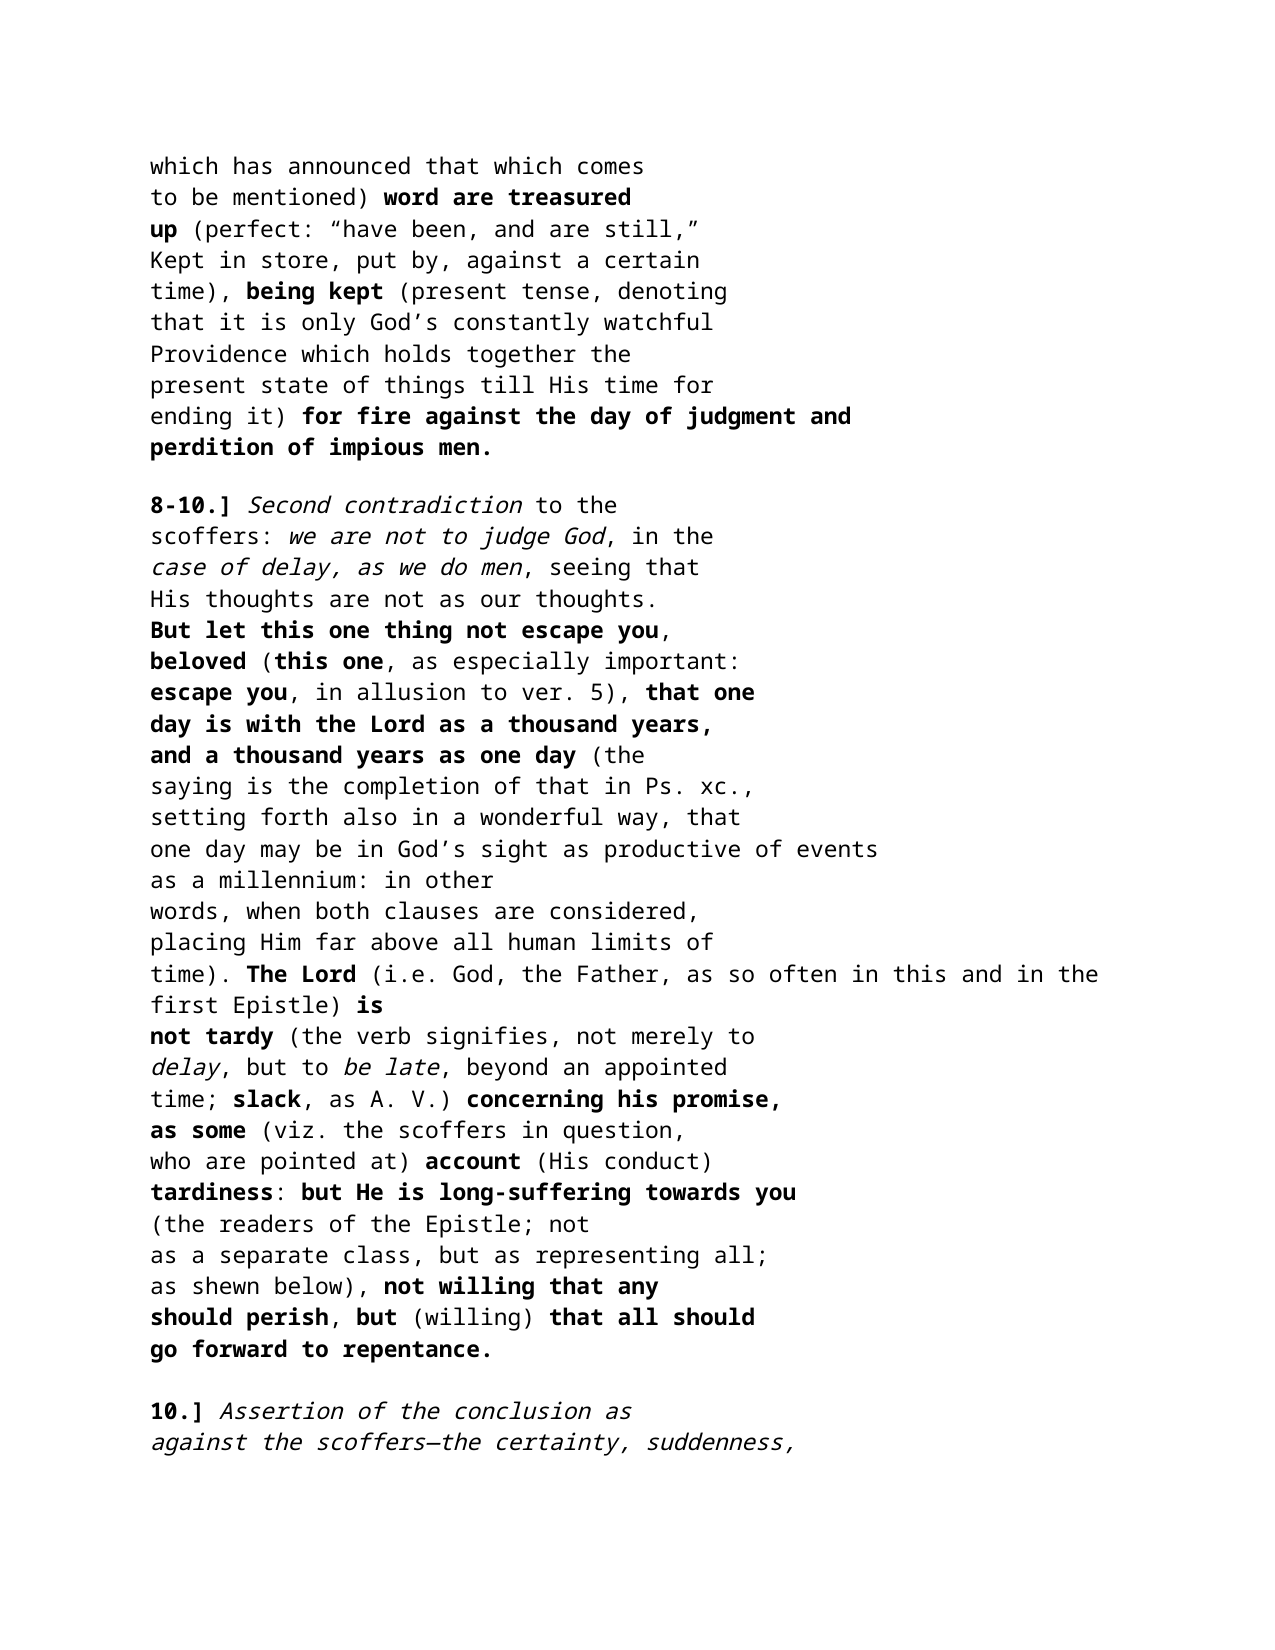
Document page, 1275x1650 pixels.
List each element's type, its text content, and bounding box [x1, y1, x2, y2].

text (the readers of the Epistle; not as a separate class, but as representing all; as shewn below), not willing that any should perish, but (willing) that all should go forward to repentance. [150, 1208, 1125, 1364]
text 8-10.] Second contradiction to the scoffers: we are not to judge God, in the case of delay, as we do men, seeing that His thoughts are not as our thoughts. But let this one thing not escape you, beloved (this one, as especially important: escape you, in allusion to ver. 5), that one day is with the Lord as a thousand years, and a thousand years as one day (the saying is the completion of that in Ps. xc., setting forth also in a wonderful way, that one day may be in God’s sight as productive of events [150, 489, 1125, 864]
text as some (viz. the scoffers in question, who are pointed at) account (His conduct) tardiness: but He is long-suffering towards you [150, 1114, 1125, 1208]
text Providence which holds together the present state of things till His time for ending it) for fire against the day of judgment and [150, 337, 1125, 431]
text as a millennium: in other words, when both clauses are considered, placing Him far above all human limits of time). The Lord (i.e. God, the Father, as so often in this and in the first Epistle) is not tardy (the verb signifies, not merely to delay, but to be late, beyond an appointed time; slack, as A. V.) concerning his promise, [150, 864, 1125, 1114]
text which has announced that which comes to be mentioned) word are treasured up (perfect: “have been, and are still,” Kept in store, put by, against a certain time), being kept (present tense, denoting that it is only God’s constantly watchful [150, 150, 1125, 337]
text 10.] Assertion of the conclusion as against the scoffers—the certainty, suddenness, [150, 1364, 1125, 1458]
text perdition of impious men. [150, 431, 1125, 489]
